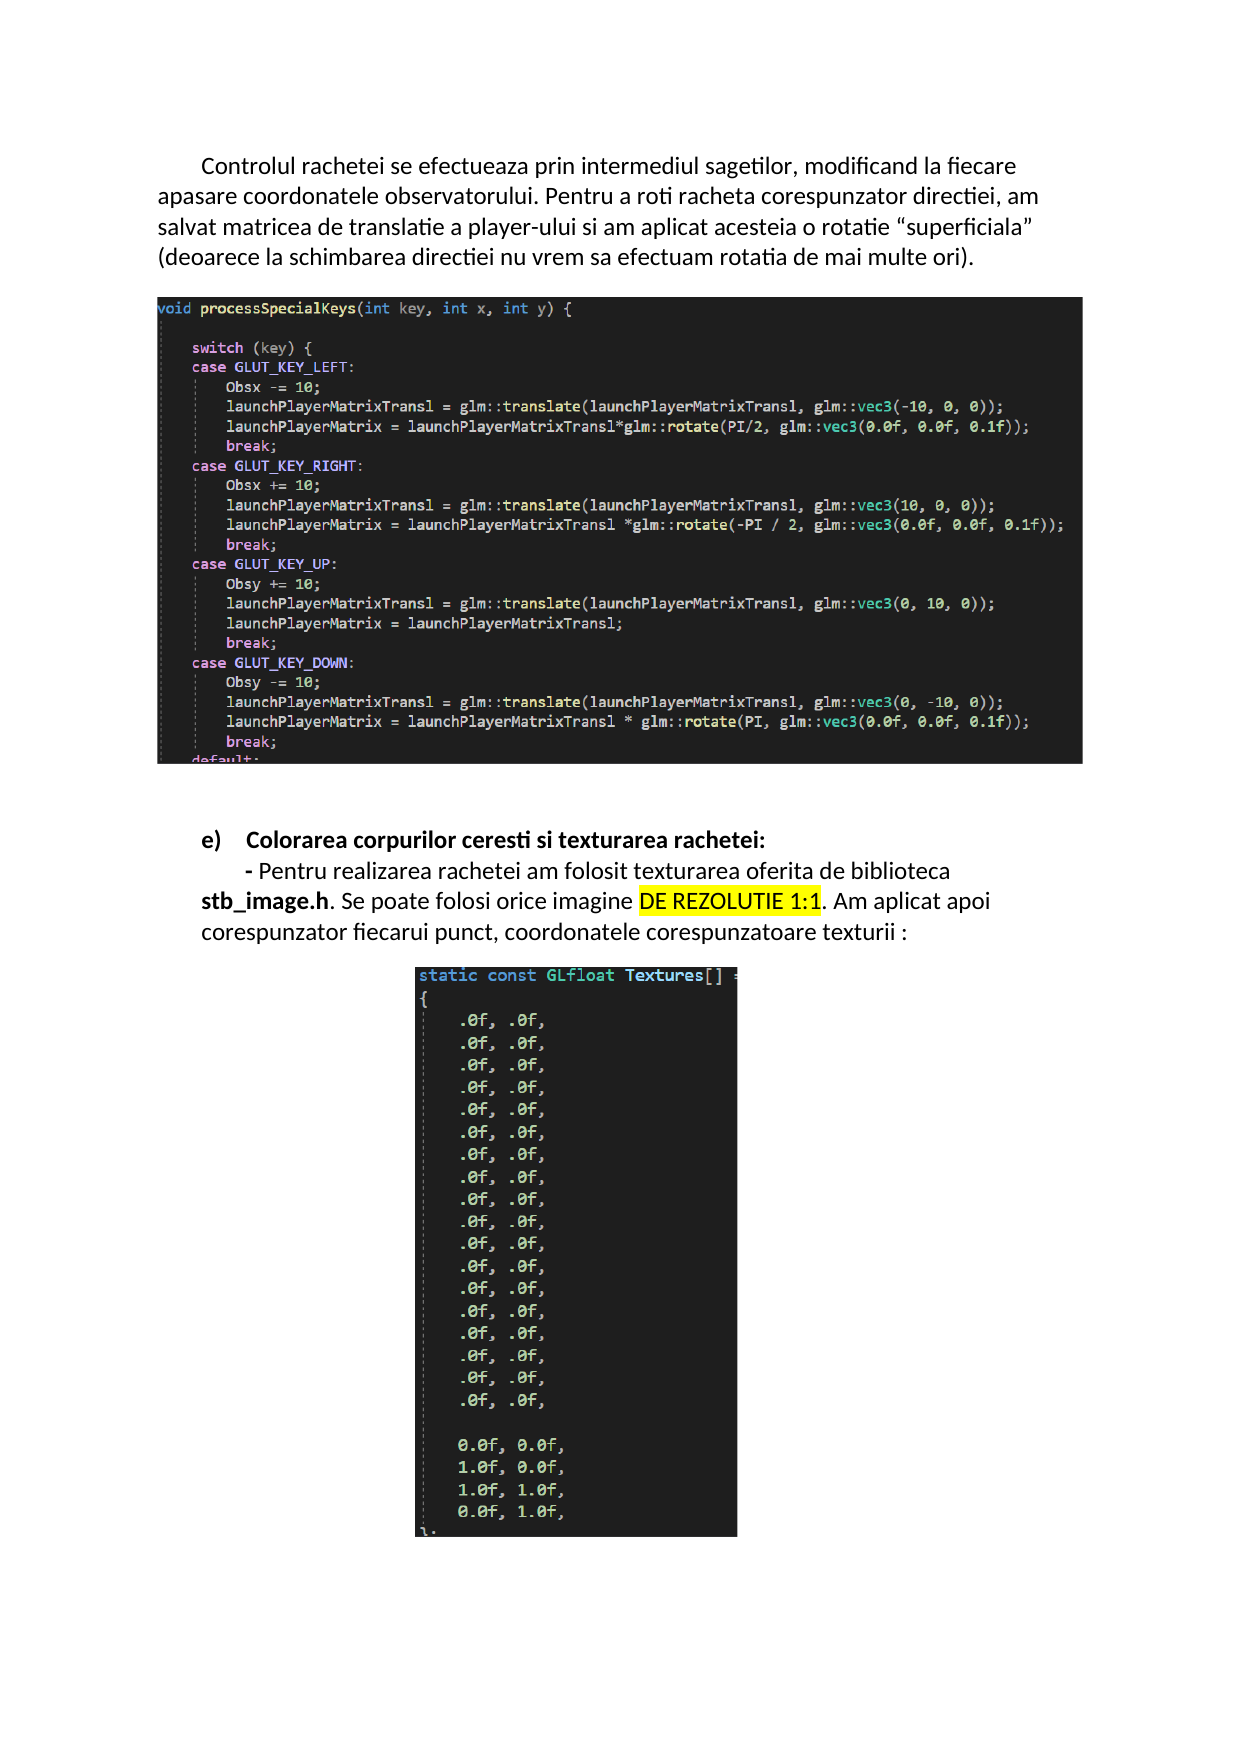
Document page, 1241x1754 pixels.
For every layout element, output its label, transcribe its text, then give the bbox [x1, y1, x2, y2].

list Colorarea corpurilor ceresti si texturarea rachetei: [201, 824, 1083, 855]
picture [157, 297, 1083, 764]
text - Pentru realizarea rachetei am folosit texturarea oferita de biblioteca stb_image.h. Se poate folosi orice imagine DE REZOLUTIE 1:1. Am aplicat apoi corespunzator fiecarui punct, coordonatele corespunzatoare texturii : [201, 855, 1083, 946]
picture [415, 967, 738, 1537]
